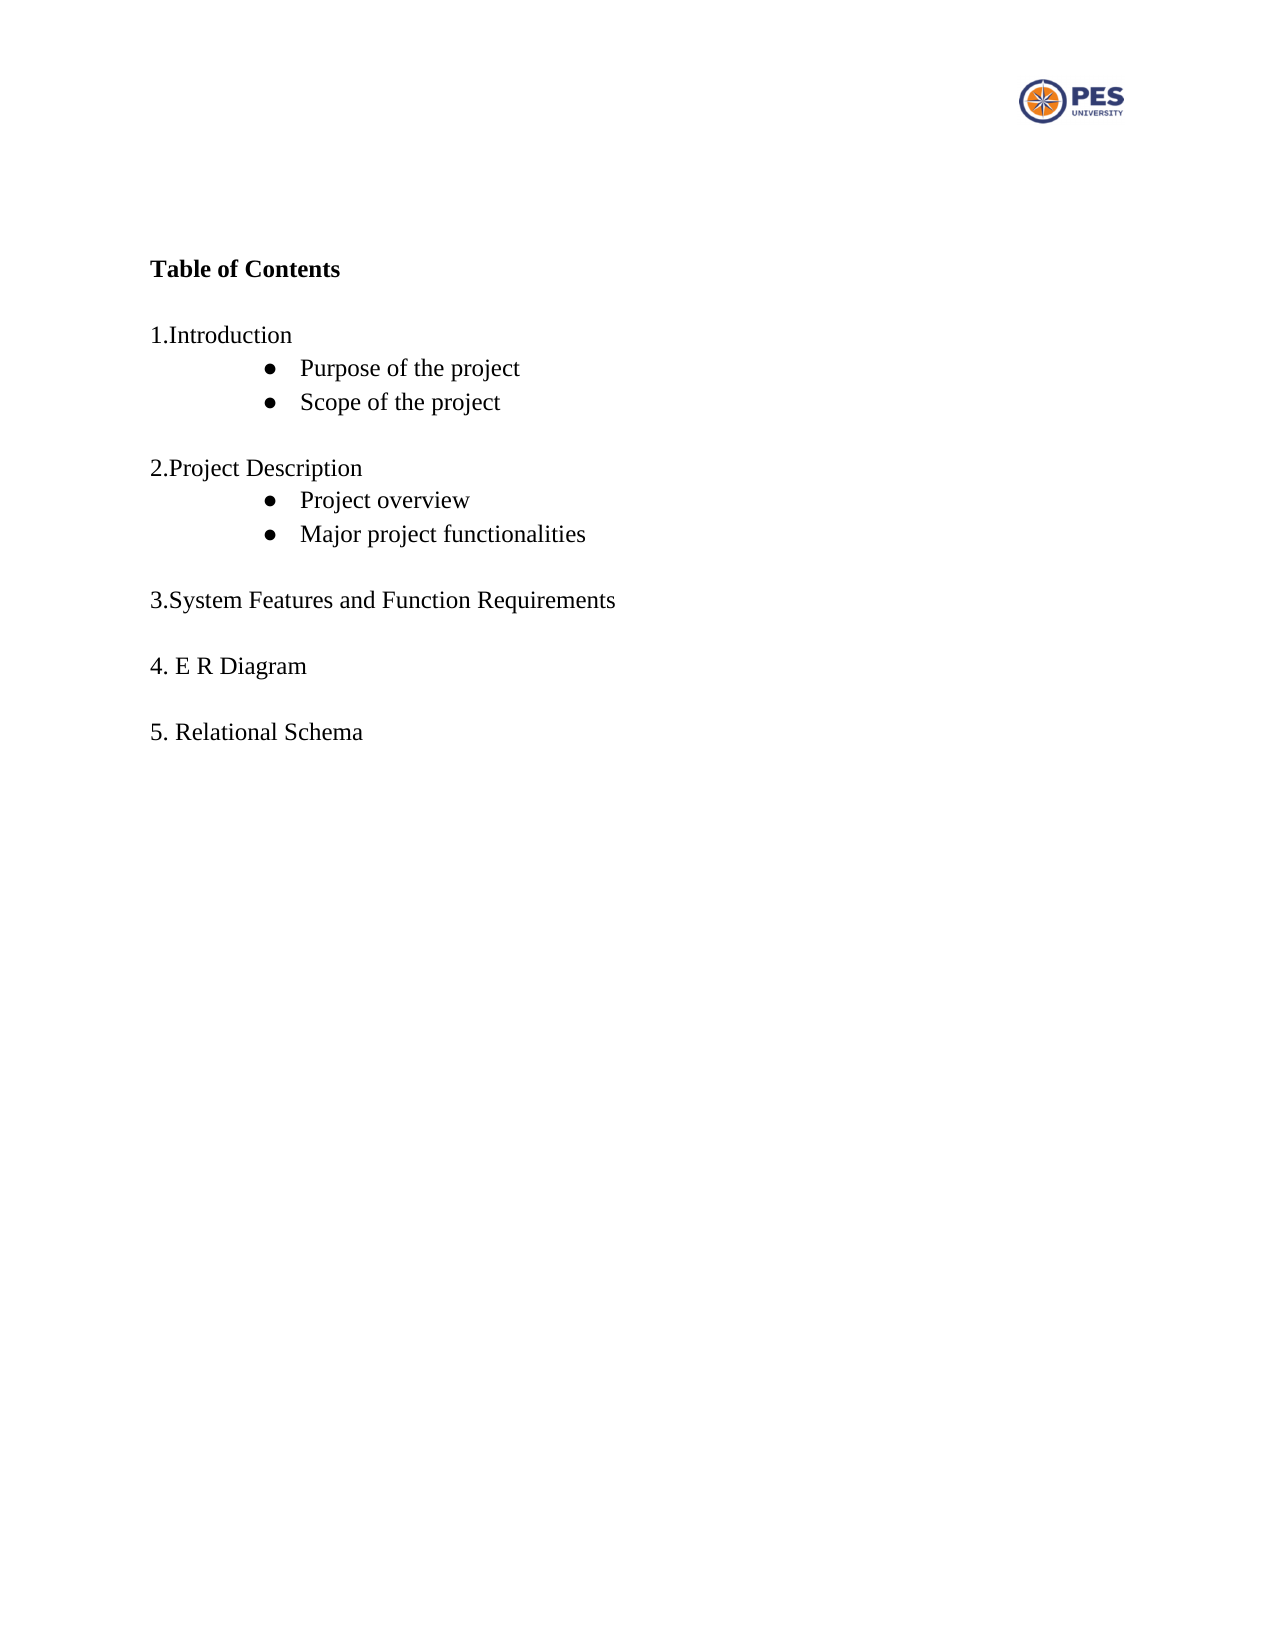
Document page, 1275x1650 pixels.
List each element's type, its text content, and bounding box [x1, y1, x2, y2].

list Scope of the project [262, 387, 1125, 415]
list Major project functionalities [262, 519, 1125, 547]
text 5. Relational Schema [150, 717, 1125, 746]
list Purpose of the project [262, 353, 1125, 382]
text 3.System Features and Function Requirements [150, 585, 1125, 613]
text 4. E R Diagram [150, 651, 1125, 679]
picture [1016, 75, 1125, 125]
list Project overview [262, 486, 1125, 514]
text 1.Introduction [150, 321, 1125, 349]
text Table of Contents [150, 254, 1125, 283]
text 2.Project Description [150, 453, 1125, 481]
